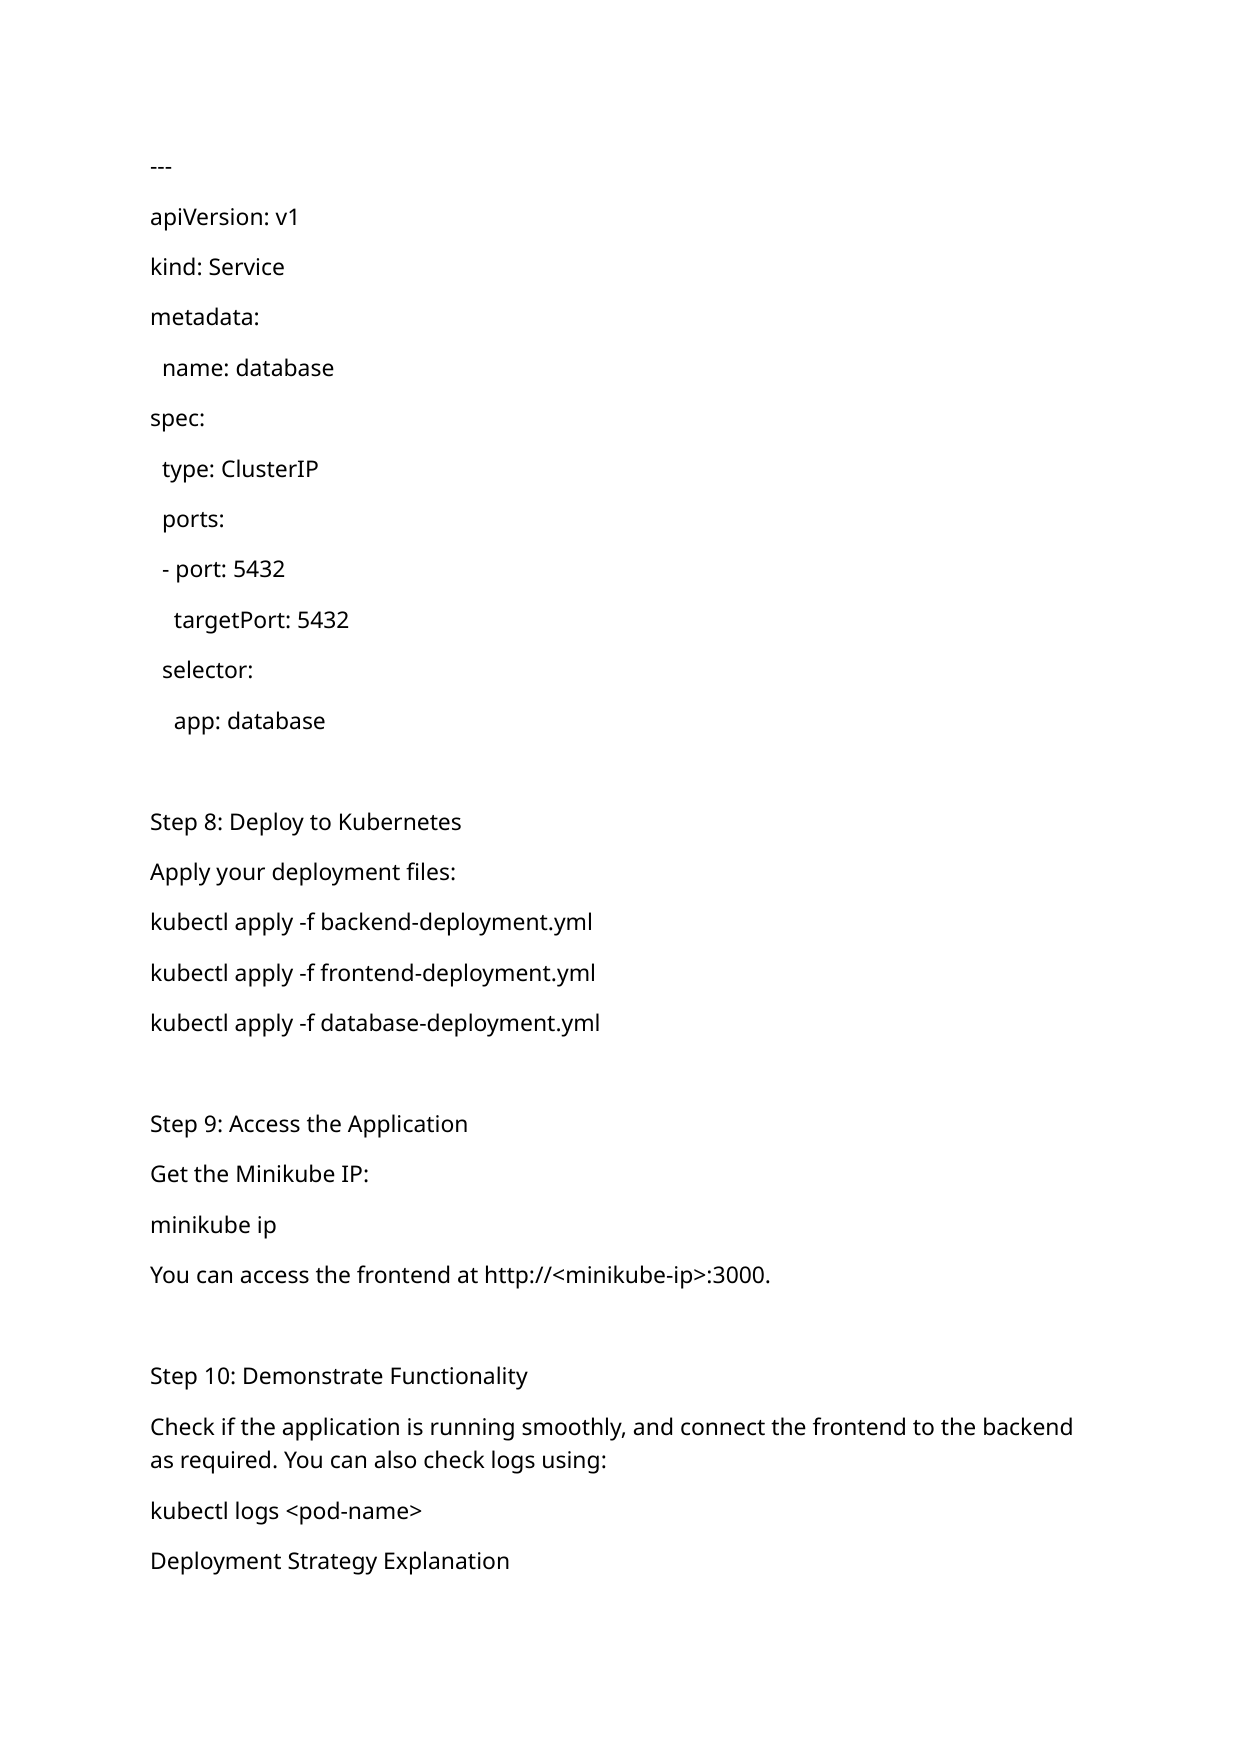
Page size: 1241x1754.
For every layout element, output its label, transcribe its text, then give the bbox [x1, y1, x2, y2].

text kind: Service [150, 251, 1090, 282]
text You can access the frontend at http://<minikube-ip>:3000. [150, 1259, 1090, 1290]
text Check if the application is running smoothly, and connect the frontend to the backend as required. You can also check logs using: [150, 1410, 1090, 1475]
text kubectl apply -f backend-deployment.yml [150, 906, 1090, 937]
text Step 10: Demonstrate Functionality [150, 1360, 1090, 1391]
text apiVersion: v1 [150, 200, 1090, 232]
text ports: [150, 503, 1090, 534]
text metadata: [150, 301, 1090, 332]
text targetPort: 5432 [150, 604, 1090, 635]
text name: database [150, 352, 1090, 383]
text minikube ip [150, 1209, 1090, 1240]
text spec: [150, 402, 1090, 433]
text Deployment Strategy Explanation [150, 1545, 1090, 1576]
text app: database [150, 704, 1090, 736]
text Step 9: Access the Application [150, 1108, 1090, 1139]
text selector: [150, 654, 1090, 685]
text Step 8: Deploy to Kubernetes [150, 805, 1090, 837]
text Get the Minikube IP: [150, 1158, 1090, 1189]
text Apply your deployment files: [150, 856, 1090, 887]
text type: ClusterIP [150, 452, 1090, 484]
text --- [150, 150, 1090, 181]
text kubectl apply -f frontend-deployment.yml [150, 957, 1090, 988]
text kubectl apply -f database-deployment.yml [150, 1007, 1090, 1038]
text kubectl logs <pod-name> [150, 1494, 1090, 1526]
text - port: 5432 [150, 553, 1090, 584]
